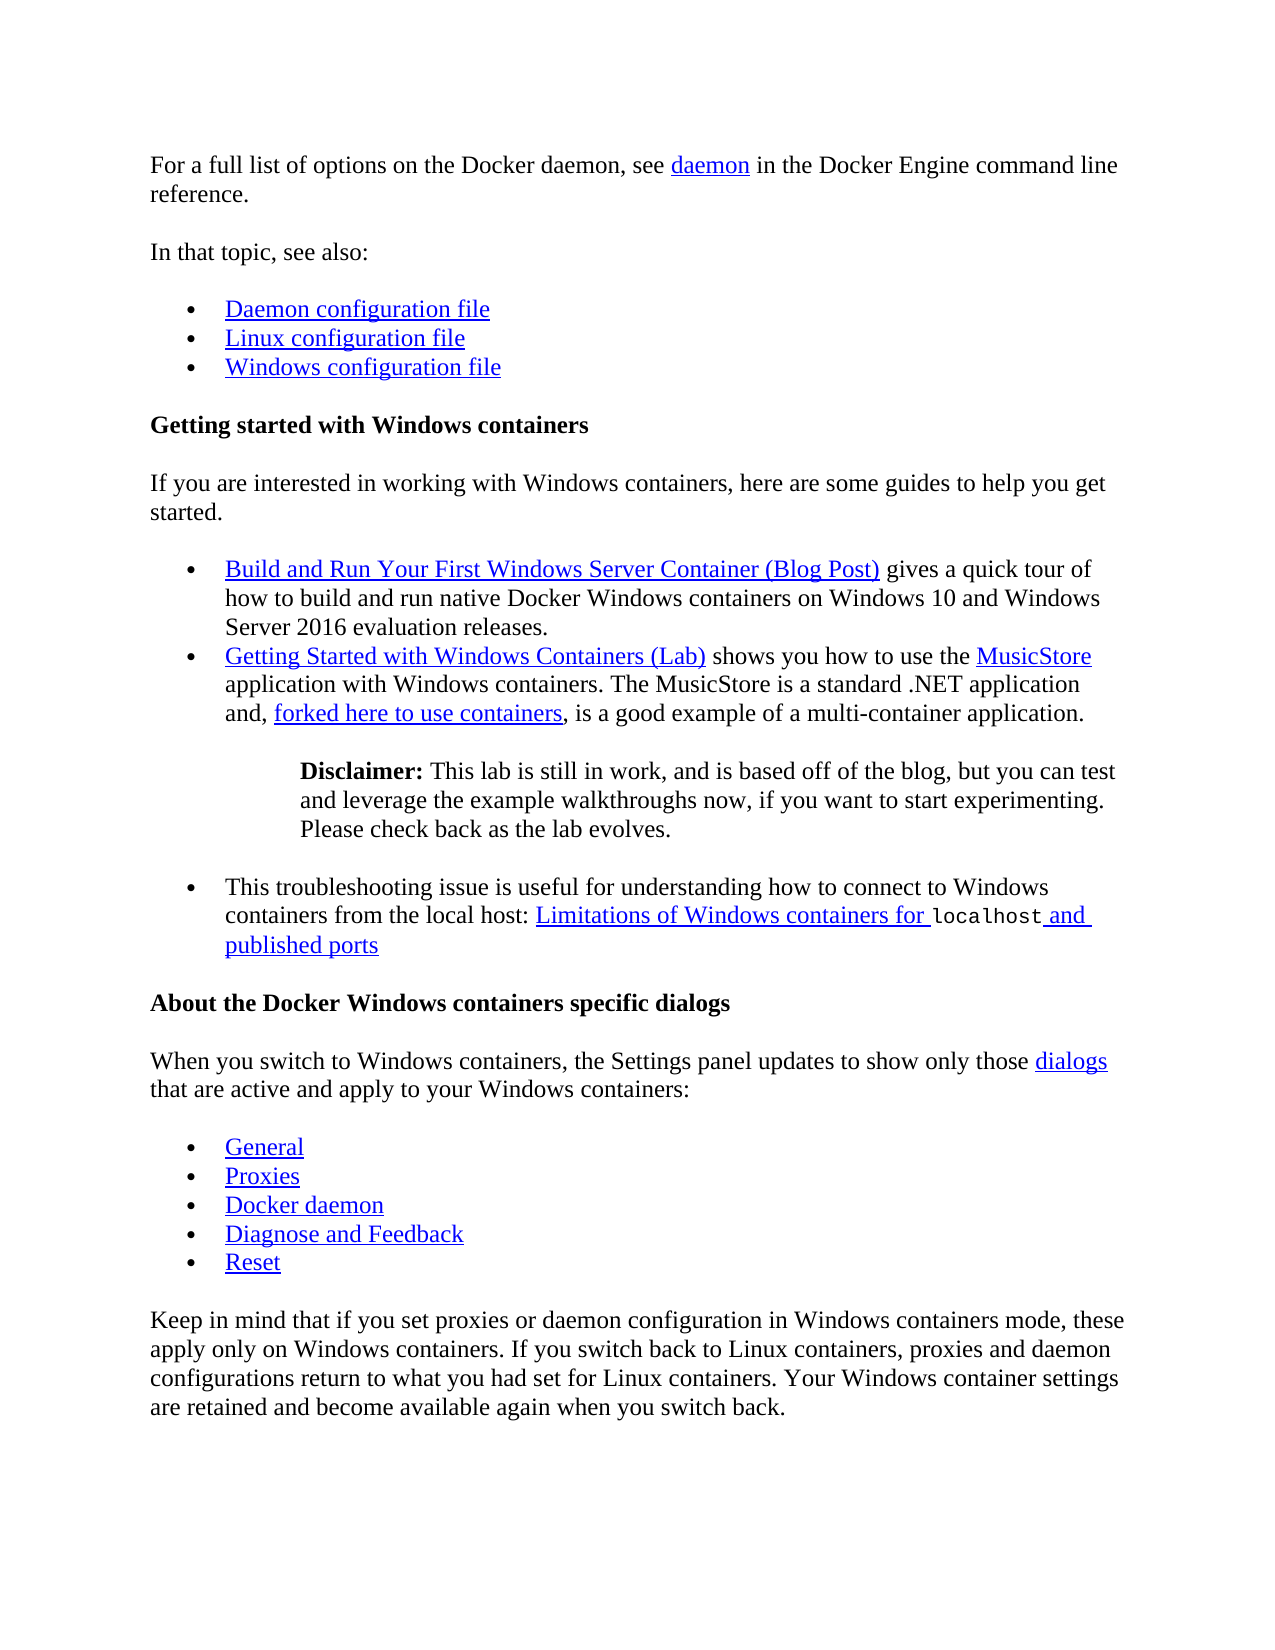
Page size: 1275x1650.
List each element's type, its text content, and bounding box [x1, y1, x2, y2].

list Getting Started with Windows Containers (Lab) shows you how to use the MusicStore application with Windows containers. The MusicStore is a standard .NET application and, forked here to use containers, is a good example of a multi-container application. [187, 641, 1125, 727]
text Getting started with Windows containers [150, 410, 1125, 439]
text In that topic, see also: [150, 237, 1125, 265]
list Reset [187, 1247, 1125, 1276]
text Disclaimer: This lab is still in work, and is based off of the blog, but you can test and leverage the example walkthroughs now, if you want to start experimenting. Please check back as the lab evolves. [300, 756, 1125, 842]
list Windows configuration file [187, 352, 1125, 381]
list Build and Run Your First Windows Server Container (Blog Post) gives a quick tour of how to build and run native Docker Windows containers on Windows 10 and Windows Server 2016 evaluation releases. [187, 554, 1125, 641]
text For a full list of options on the Docker daemon, see daemon in the Docker Engine command line reference. [150, 150, 1125, 207]
text If you are interested in working with Windows containers, here are some guides to help you get started. [150, 468, 1125, 525]
text Keep in mind that if you set proxies or daemon configuration in Windows containers mode, these apply only on Windows containers. If you switch back to Linux containers, proxies and daemon configurations return to what you had set for Linux containers. Your Windows container settings are retained and become available again when you switch back. [150, 1305, 1125, 1420]
list This troubleshooting issue is useful for understanding how to connect to Windows containers from the local host: Limitations of Windows containers for localhost and published ports [187, 872, 1125, 959]
list Proxies [187, 1161, 1125, 1190]
list Docker daemon [187, 1190, 1125, 1219]
list General [187, 1132, 1125, 1161]
text About the Docker Windows containers specific dialogs [150, 988, 1125, 1017]
list Linux configuration file [187, 323, 1125, 352]
list Diagnose and Feedback [187, 1219, 1125, 1247]
list Daemon configuration file [187, 294, 1125, 323]
text When you switch to Windows containers, the Settings panel updates to show only those dialogs that are active and apply to your Windows containers: [150, 1046, 1125, 1103]
